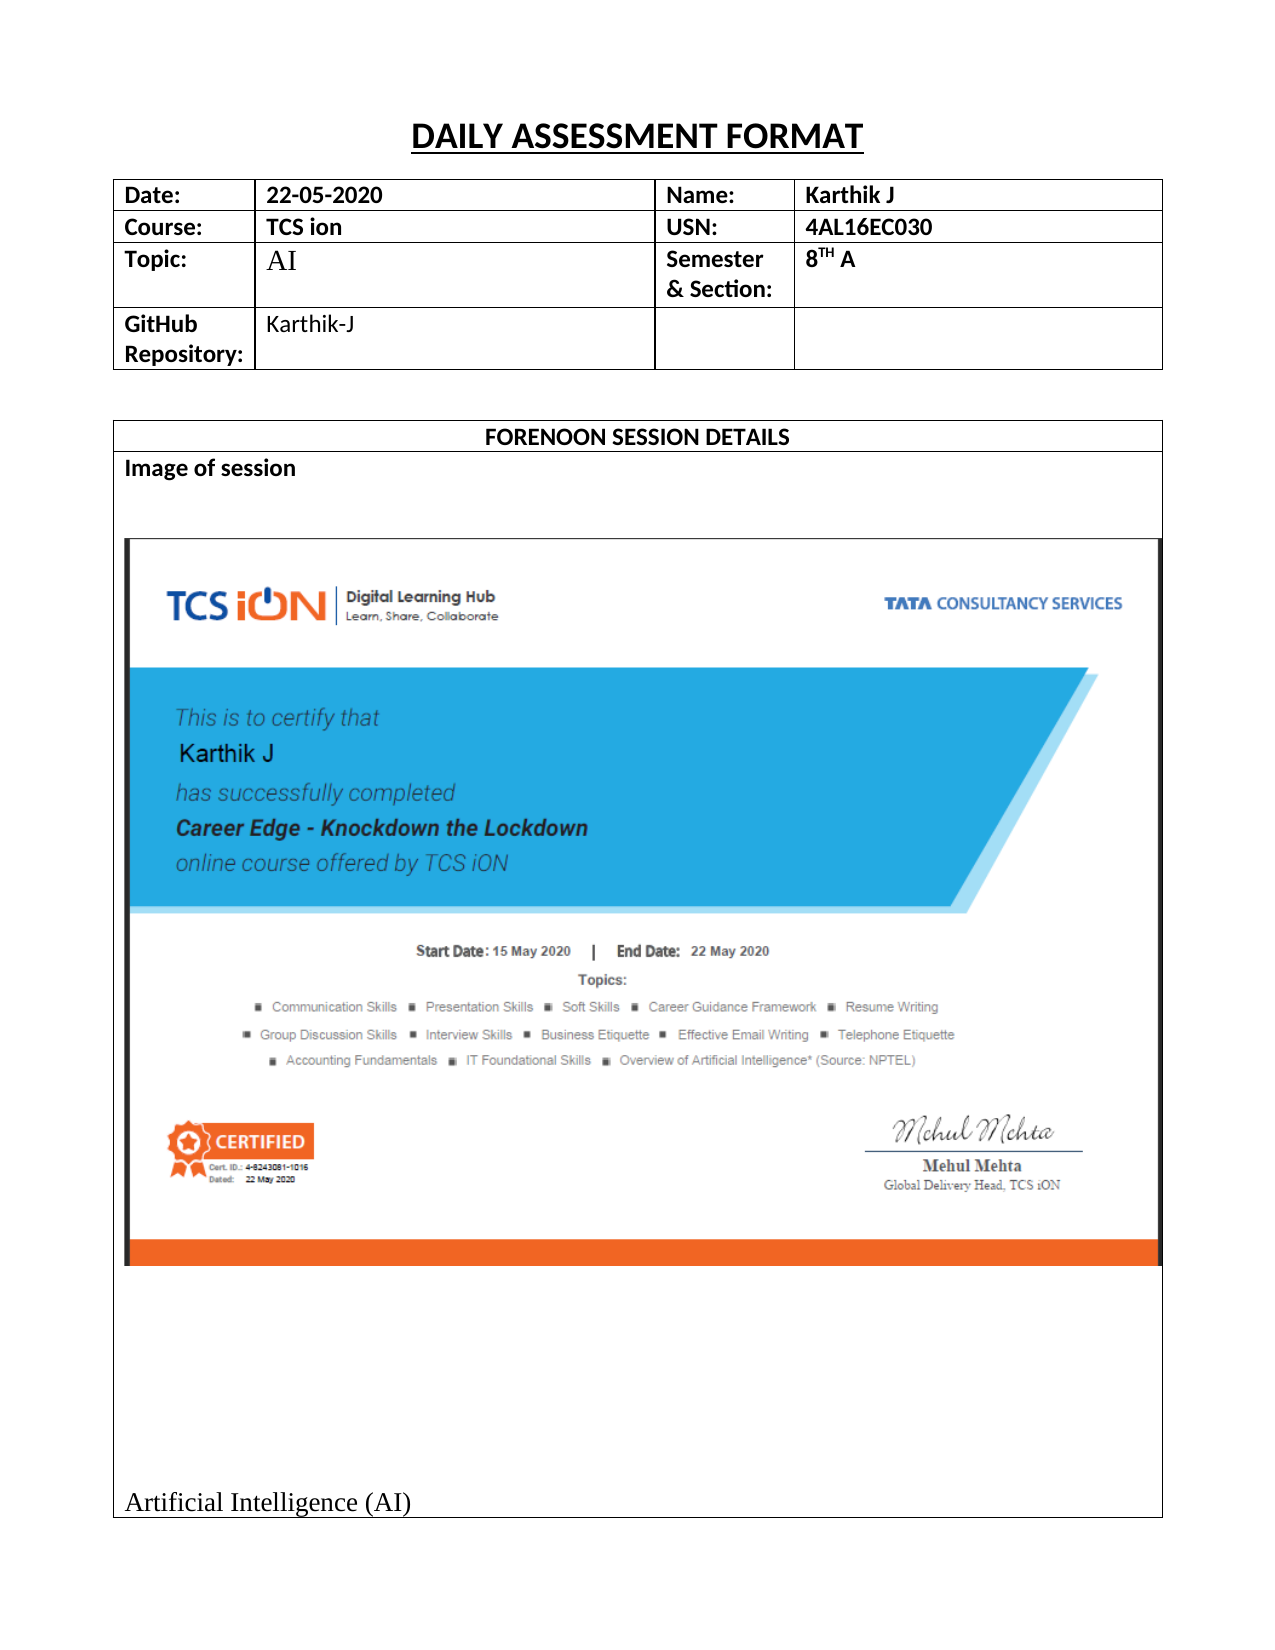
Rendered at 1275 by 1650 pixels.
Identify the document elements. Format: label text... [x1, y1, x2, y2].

table_header FORENOON SESSION DETAILS [114, 421, 1162, 451]
table_cell Semester & Section: [656, 243, 794, 307]
table_cell Topic: [114, 243, 254, 307]
table_cell [795, 308, 1162, 369]
table_cell [656, 308, 794, 369]
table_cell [114, 452, 1162, 1517]
table_cell Course: [114, 211, 254, 242]
table_cell 4AL16EC030 [795, 211, 1162, 242]
picture [124, 538, 1162, 1266]
text DAILY ASSESSMENT FORMAT [112, 112, 1162, 158]
table_cell AI [256, 243, 654, 307]
table_header Karthik J [795, 180, 1162, 210]
table_header 22-05-2020 [256, 180, 654, 210]
table_cell 8TH A [795, 243, 1162, 307]
table_header Name: [656, 180, 794, 210]
table_cell Karthik-J [256, 308, 654, 369]
table_cell TCS ion [256, 211, 654, 242]
table_cell USN: [656, 211, 794, 242]
table_cell GitHub Repository: [114, 308, 254, 369]
table_header Date: [114, 180, 254, 210]
